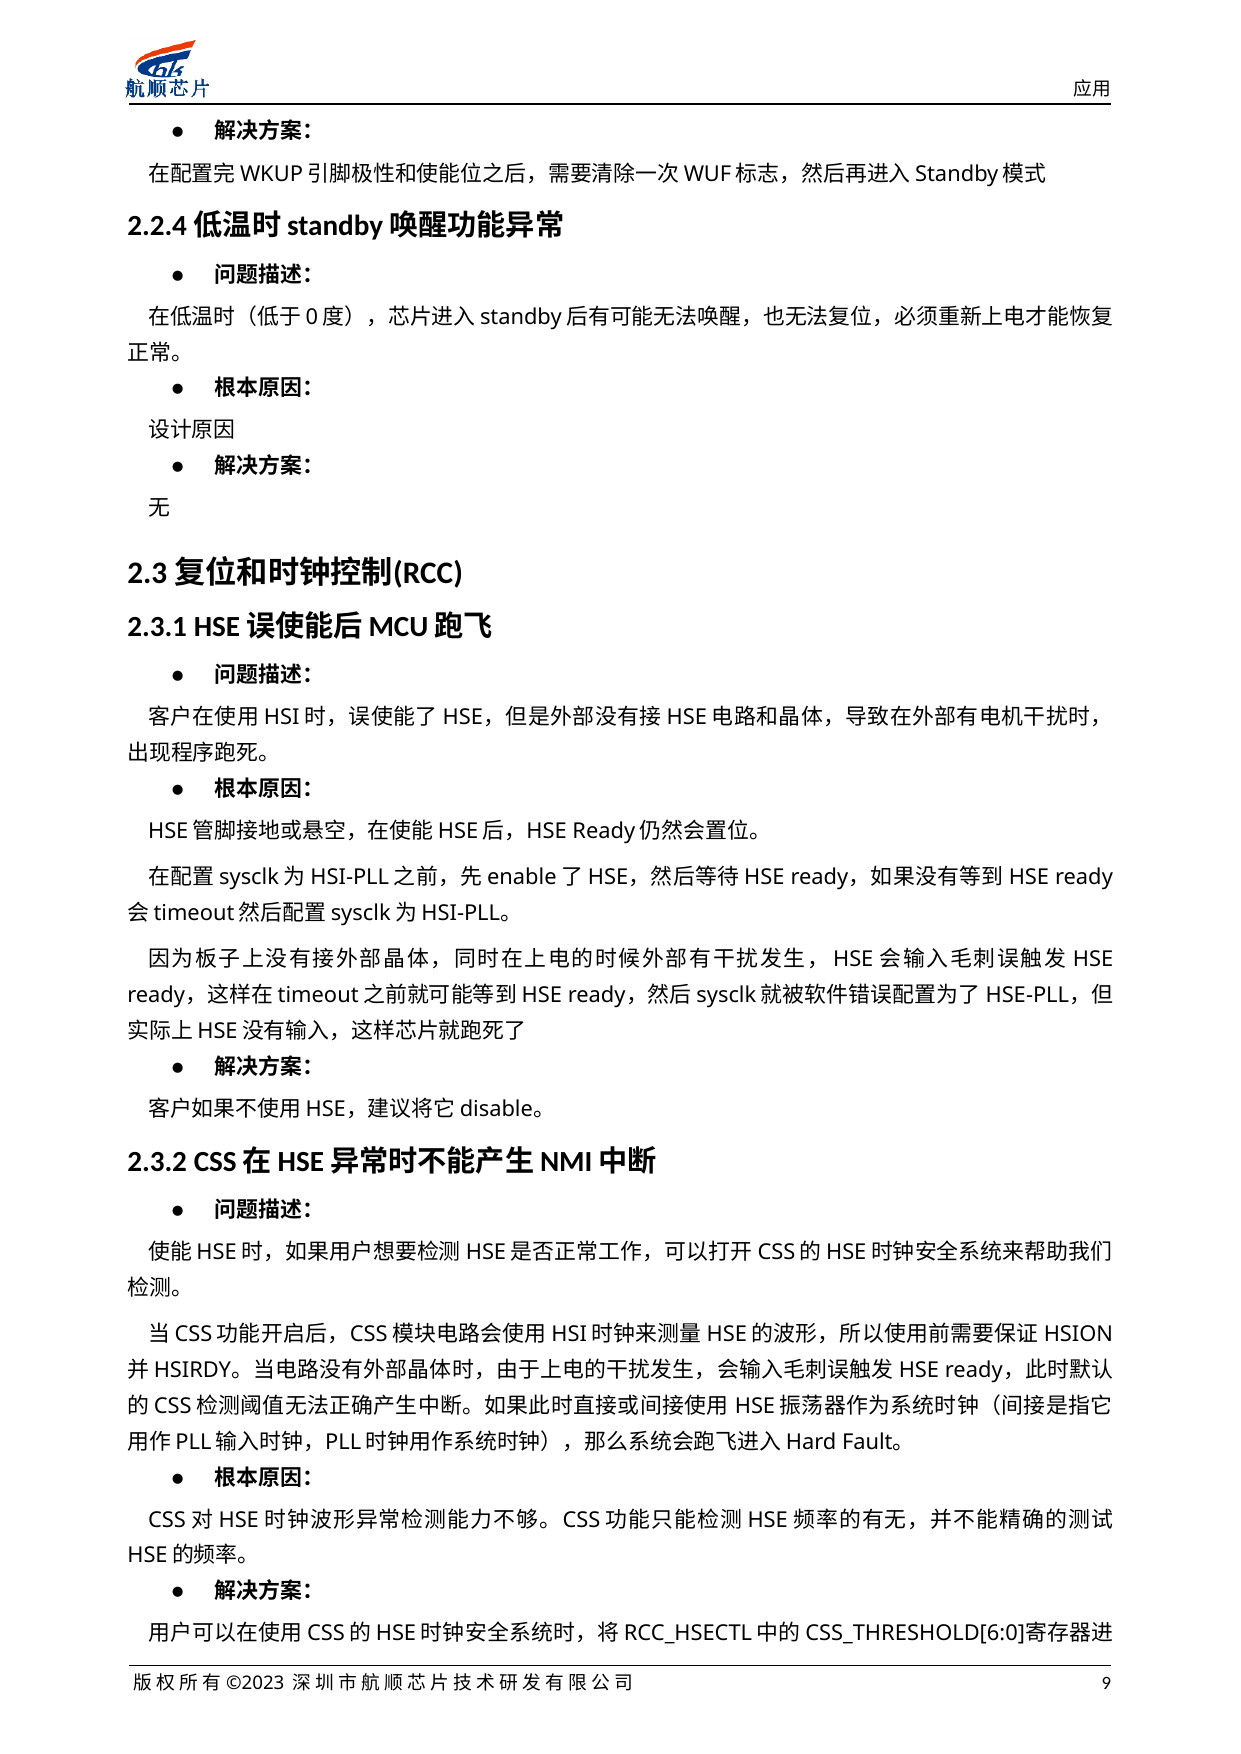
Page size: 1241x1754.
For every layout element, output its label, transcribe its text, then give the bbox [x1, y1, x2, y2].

list 问题描述： [171, 257, 1113, 288]
picture [124, 39, 210, 98]
text 当CSS功能开启后，CSS模块电路会使用HSI时钟来测量HSE的波形，所以使用前需要保证HSION并HSIRDY。当电路没有外部晶体时，由于上电的干扰发生，会输入毛刺误触发HSE ready，此时默认的CSS检测阈值无法正确产生中断。如果此时直接或间接使用HSE振荡器作为系统时钟（间接是指它用作PLL输入时钟，PLL时钟用作系统时钟），那么系统会跑飞进入Hard Fault。 [127, 1316, 1113, 1455]
subtitle HSE误使能后MCU跑飞 [127, 602, 1113, 645]
list 解决方案： [171, 113, 1113, 145]
text 因为板子上没有接外部晶体，同时在上电的时候外部有干扰发生，HSE会输入毛刺误触发HSE ready，这样在timeout之前就可能等到HSE ready，然后sysclk就被软件错误配置为了HSE-PLL，但实际上HSE没有输入，这样芯片就跑死了 [127, 941, 1113, 1045]
list 根本原因： [171, 1459, 1113, 1491]
list 问题描述： [171, 657, 1113, 689]
text 在配置sysclk为HSI-PLL之前，先enable了HSE，然后等待HSE ready，如果没有等到HSE ready会timeout然后配置sysclk为HSI-PLL。 [127, 859, 1113, 927]
subtitle CSS在HSE异常时不能产生NMI中断 [127, 1137, 1113, 1179]
text 客户如果不使用HSE，建议将它disable。 [127, 1091, 1113, 1123]
list 解决方案： [171, 1573, 1113, 1605]
subtitle 复位和时钟控制(RCC) [127, 547, 1113, 592]
list 解决方案： [171, 1049, 1113, 1081]
text 使能HSE时，如果用户想要检测HSE是否正常工作，可以打开CSS的HSE时钟安全系统来帮助我们检测。 [127, 1234, 1113, 1302]
text 客户在使用HSI时，误使能了HSE，但是外部没有接HSE电路和晶体，导致在外部有电机干扰时，出现程序跑死。 [127, 699, 1113, 767]
list 根本原因： [171, 370, 1113, 402]
text 设计原因 [127, 412, 1113, 444]
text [127, 1615, 1113, 1647]
subtitle 低温时standby唤醒功能异常 [127, 202, 1113, 244]
list 问题描述： [171, 1192, 1113, 1224]
text 无 [127, 490, 1113, 522]
list 解决方案： [171, 448, 1113, 480]
text HSE管脚接地或悬空，在使能HSE后，HSE Ready仍然会置位。 [127, 813, 1113, 845]
list 根本原因： [171, 771, 1113, 803]
text CSS对HSE时钟波形异常检测能力不够。CSS功能只能检测HSE频率的有无，并不能精确的测试HSE的频率。 [127, 1502, 1113, 1569]
text 在低温时（低于0度），芯片进入standby后有可能无法唤醒，也无法复位，必须重新上电才能恢复正常。 [127, 299, 1113, 366]
text 在配置完WKUP引脚极性和使能位之后，需要清除一次WUF标志，然后再进入Standby模式 [127, 156, 1113, 187]
